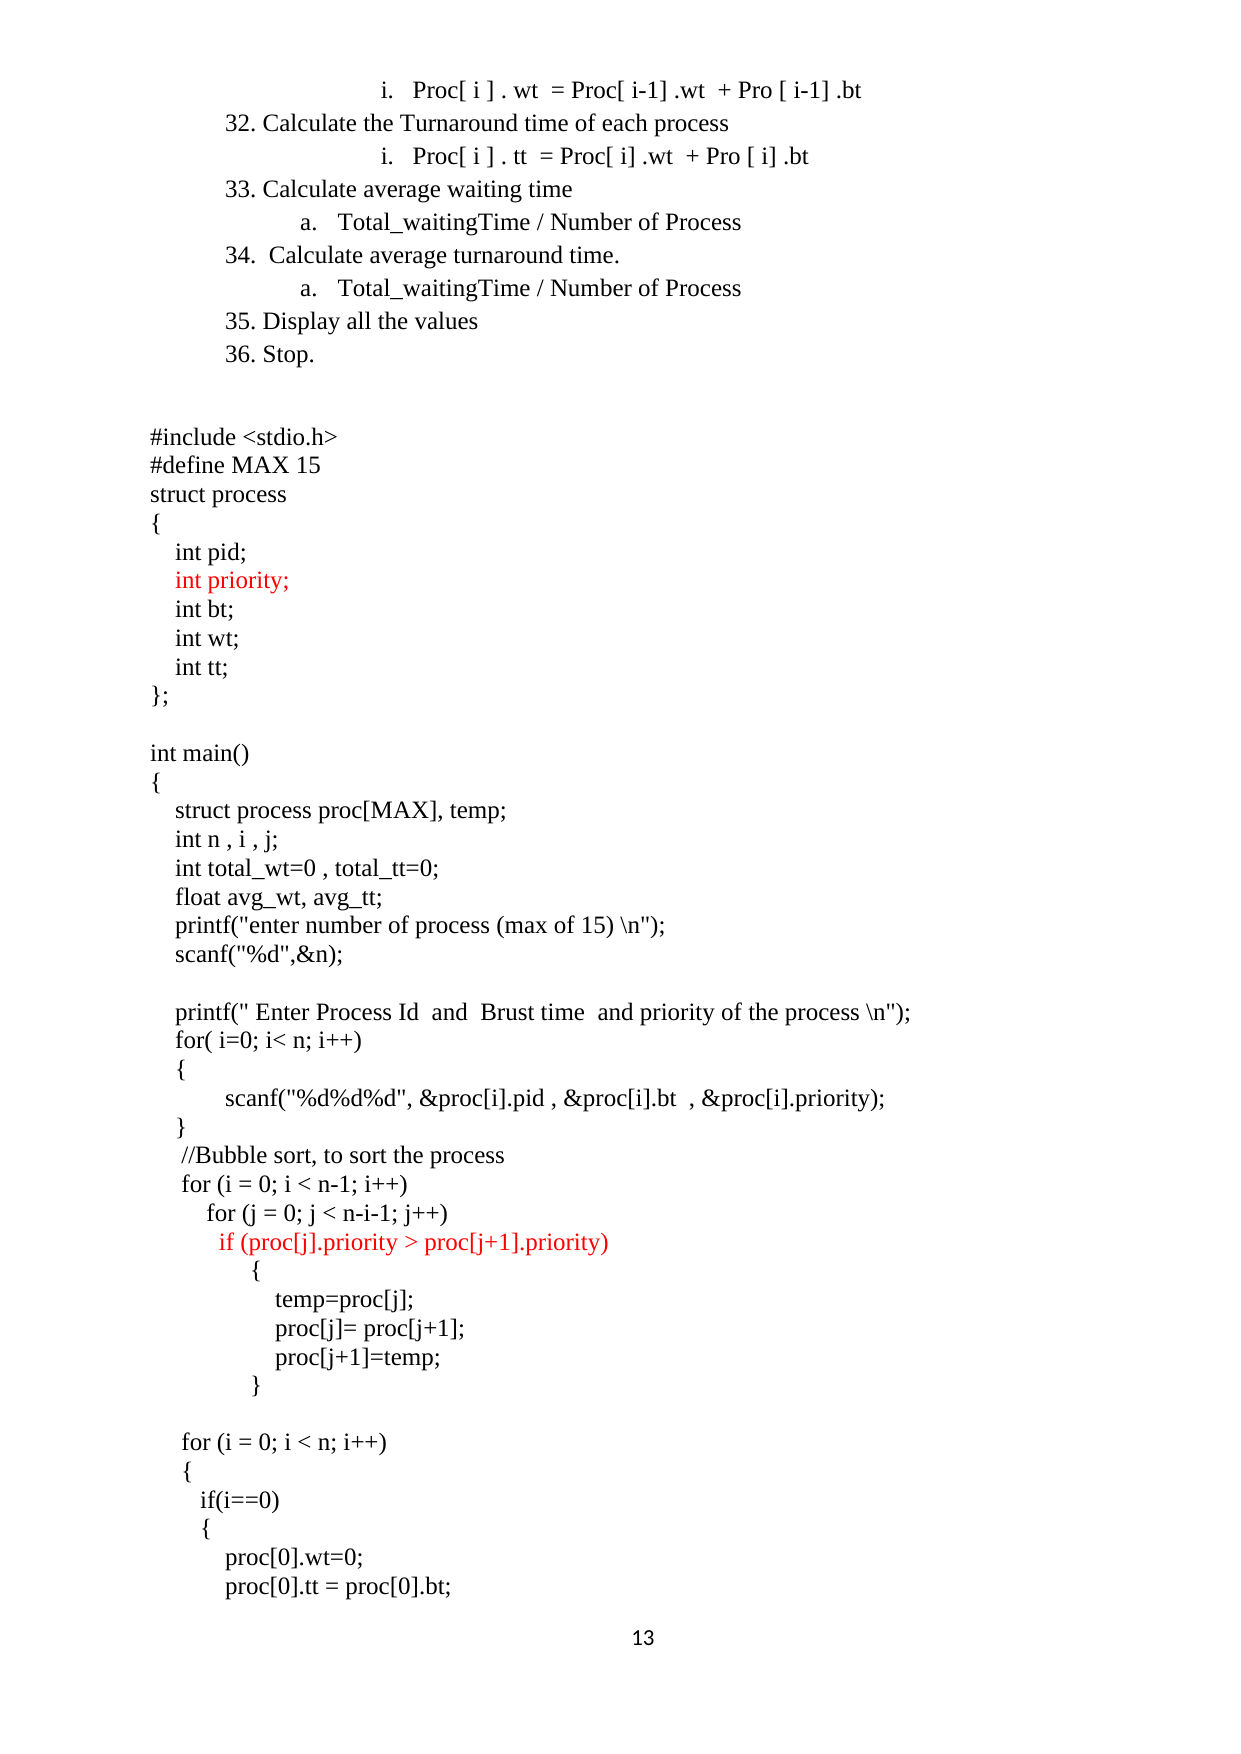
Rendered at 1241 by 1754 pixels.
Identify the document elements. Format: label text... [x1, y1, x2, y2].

text #include <stdio.h> [150, 422, 1135, 451]
text int tt; [150, 652, 1135, 681]
text proc[0].wt=0; [150, 1542, 1135, 1571]
text for (j = 0; j < n-i-1; j++) [150, 1198, 1135, 1227]
text { [150, 1456, 1135, 1485]
list Stop. [225, 339, 1135, 368]
text printf(" Enter Process Id and Brust time and priority of the process \n"); [150, 997, 1135, 1026]
text { [150, 1054, 1135, 1083]
text if (proc[j].priority > proc[j+1].priority) [150, 1227, 1135, 1256]
text #define MAX 15 [150, 451, 1135, 479]
text struct process [150, 479, 1135, 508]
list Total_waitingTime / Number of Process [300, 273, 1135, 302]
text } [150, 1371, 1135, 1399]
text scanf("%d%d%d", &proc[i].pid , &proc[i].bt , &proc[i].priority); [150, 1083, 1135, 1112]
text printf("enter number of process (max of 15) \n"); [150, 911, 1135, 939]
text float avg_wt, avg_tt; [150, 882, 1135, 911]
text { [150, 1256, 1135, 1284]
list Calculate average waiting time [225, 174, 1135, 203]
text temp=proc[j]; [150, 1284, 1135, 1313]
text } [150, 1112, 1135, 1141]
list Proc[ i ] . wt = Proc[ i-1] .wt + Pro [ i-1] .bt [394, 75, 1135, 104]
text int priority; [150, 566, 1135, 594]
list Calculate the Turnaround time of each process [225, 108, 1135, 137]
text int wt; [150, 623, 1135, 652]
text for( i=0; i< n; i++) [150, 1026, 1135, 1054]
text struct process proc[MAX], temp; [150, 796, 1135, 824]
text { [150, 508, 1135, 537]
text { [150, 1513, 1135, 1542]
list Calculate average turnaround time. [225, 240, 1135, 269]
text //Bubble sort, to sort the process [150, 1141, 1135, 1169]
text for (i = 0; i < n-1; i++) [150, 1169, 1135, 1198]
text { [150, 767, 1135, 796]
text if(i==0) [150, 1485, 1135, 1513]
text proc[0].tt = proc[0].bt; [150, 1571, 1135, 1600]
list Display all the values [225, 306, 1135, 335]
text int total_wt=0 , total_tt=0; [150, 853, 1135, 882]
text int n , i , j; [150, 824, 1135, 853]
text int pid; [150, 537, 1135, 566]
text proc[j+1]=temp; [150, 1342, 1135, 1371]
text int main() [150, 738, 1135, 767]
text for (i = 0; i < n; i++) [150, 1427, 1135, 1456]
text }; [150, 681, 1135, 709]
text scanf("%d",&n); [150, 939, 1135, 968]
text proc[j]= proc[j+1]; [150, 1313, 1135, 1342]
list Total_waitingTime / Number of Process [300, 207, 1135, 236]
text int bt; [150, 594, 1135, 623]
list Proc[ i ] . tt = Proc[ i] .wt + Pro [ i] .bt [394, 141, 1135, 170]
